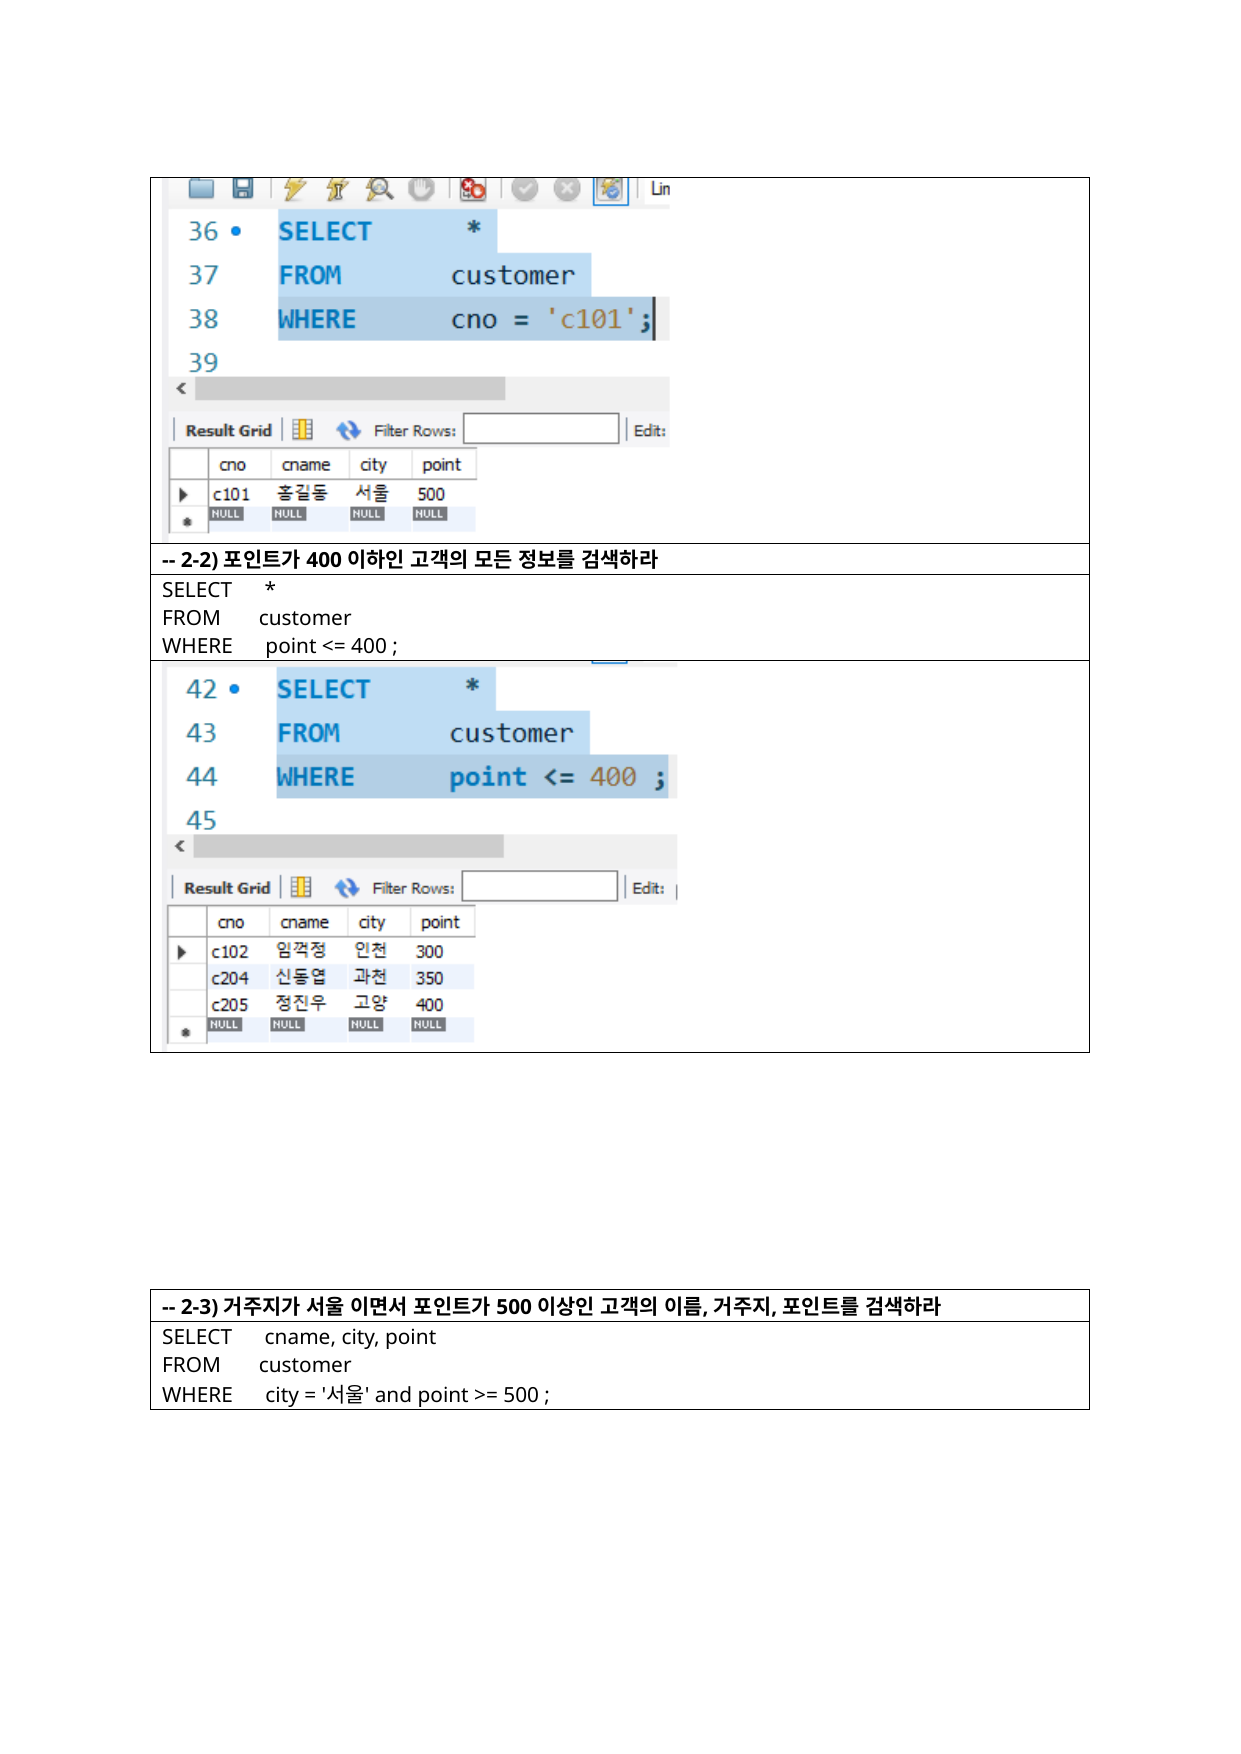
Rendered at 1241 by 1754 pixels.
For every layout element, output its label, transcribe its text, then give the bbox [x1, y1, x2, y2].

table_cell [151, 178, 161, 542]
picture [161, 661, 678, 1052]
table_cell [151, 661, 161, 1052]
table_header -- 2-3) 거주지가 서울 이면서 포인트가 500 이상인 고객의 이름, 거주지, 포인트를 검색하라 [151, 1290, 1089, 1321]
table_cell SELECT cname, city, point FROM customer WHERE city = '서울' and point >= 500 ; [151, 1322, 1089, 1409]
table_cell [670, 178, 1089, 542]
table_cell SELECT * FROM customer WHERE point <= 400 ; [151, 575, 1089, 660]
table_cell [678, 661, 1089, 1052]
picture [161, 178, 670, 543]
table_cell -- 2-2) 포인트가 400 이하인 고객의 모든 정보를 검색하라 [151, 544, 1089, 574]
